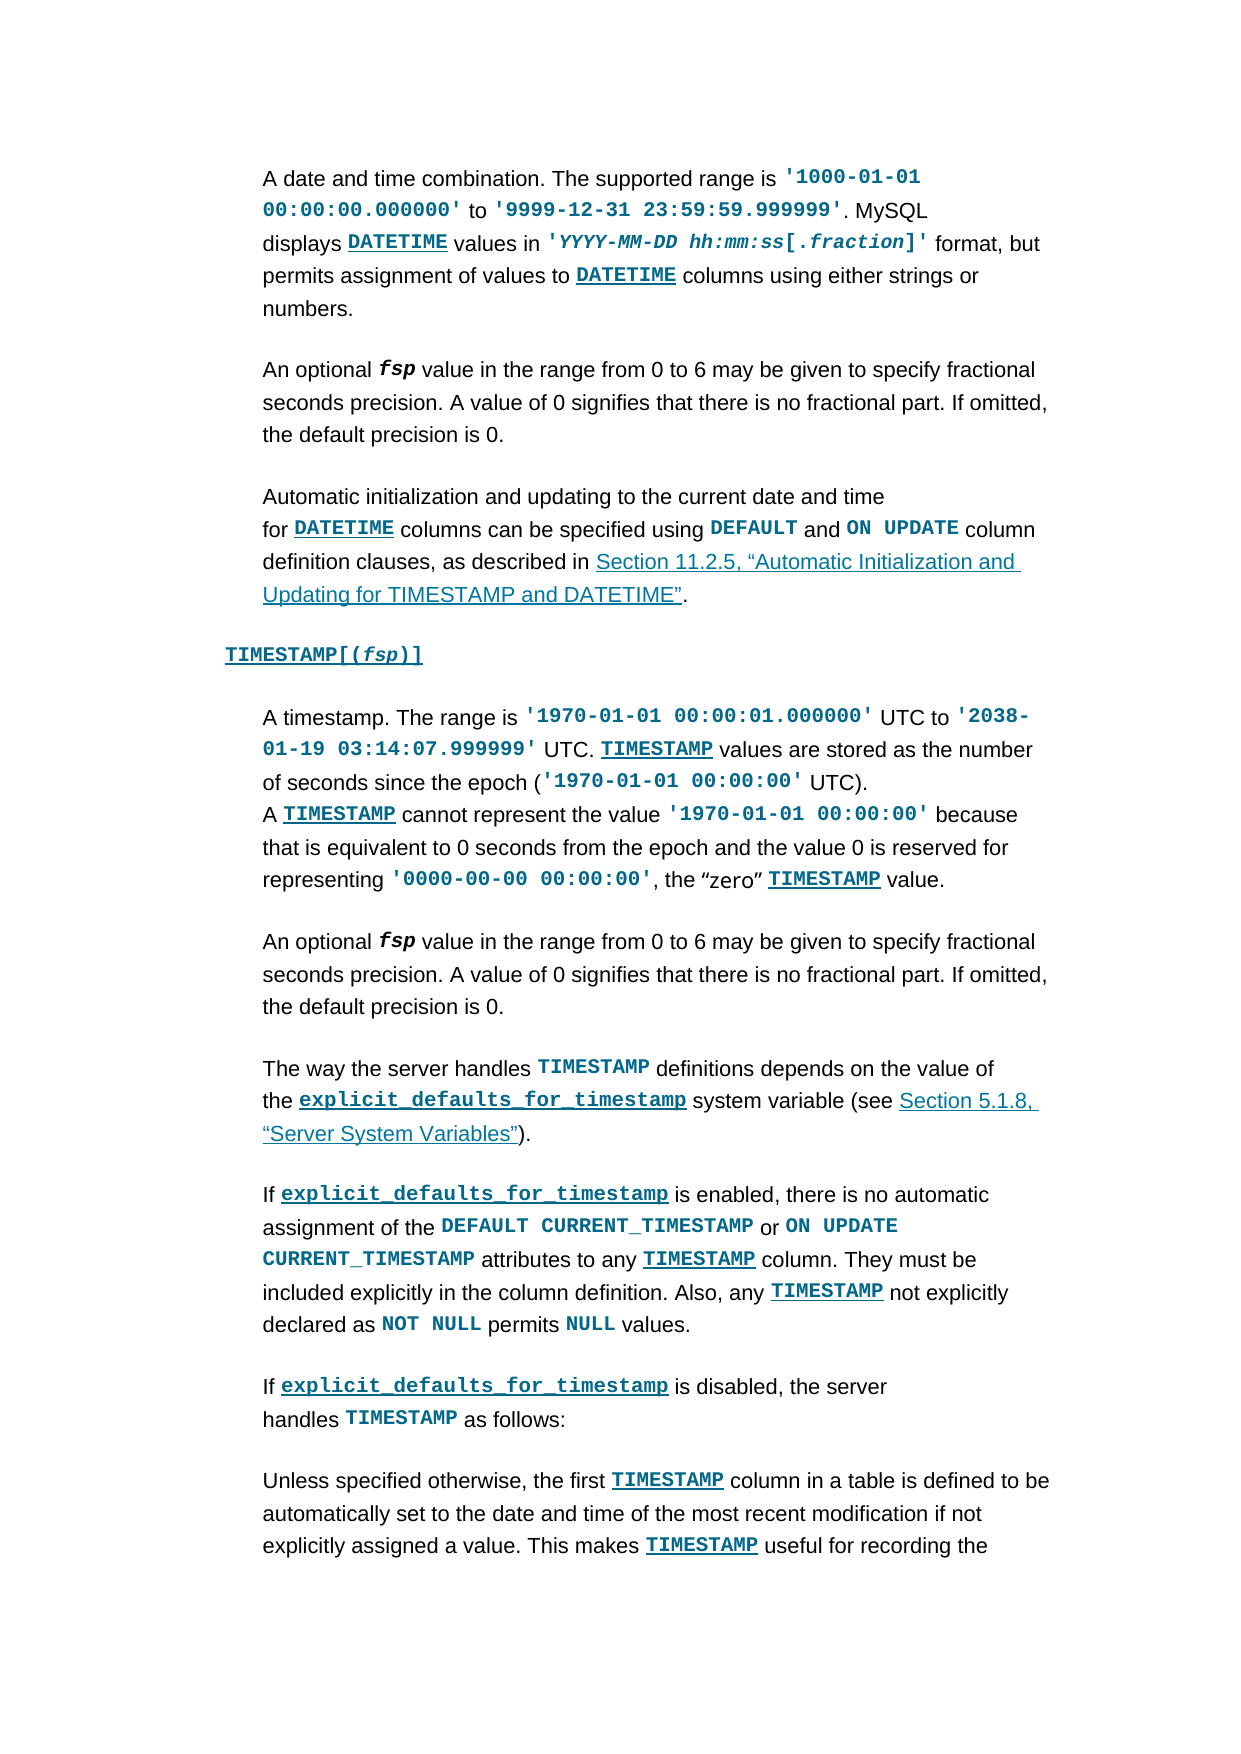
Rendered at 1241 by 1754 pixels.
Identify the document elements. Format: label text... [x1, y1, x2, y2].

text TIMESTAMP[(fsp)] [225, 639, 1053, 672]
text An optional fsp value in the range from 0 to 6 may be given to specify fractional seconds precision. A value of 0 signifies that there is no fractional part. If omitted, the default precision is 0. [262, 925, 1053, 1023]
text A date and time combination. The supported range is '1000-01-01 00:00:00.000000' to '9999-12-31 23:59:59.999999'. MySQL displays DATETIME values in 'YYYY-MM-DD hh:mm:ss[.fraction]' format, but permits assignment of values to DATETIME columns using either strings or numbers. [262, 162, 1053, 324]
text The way the server handles TIMESTAMP definitions depends on the value of the explicit_defaults_for_timestamp system variable (see Section 5.1.8, “Server System Variables”). [262, 1052, 1053, 1149]
text If explicit_defaults_for_timestamp is disabled, the server handles TIMESTAMP as follows: [262, 1370, 1053, 1435]
text Automatic initialization and updating to the current date and time for DATETIME columns can be specified using DEFAULT and ON UPDATE column definition clauses, as described in Section 11.2.5, “Automatic Initialization and Updating for TIMESTAMP and DATETIME”. [262, 480, 1053, 610]
text An optional fsp value in the range from 0 to 6 may be given to specify fractional seconds precision. A value of 0 signifies that there is no fractional part. If omitted, the default precision is 0. [262, 354, 1053, 451]
text A timestamp. The range is '1970-01-01 00:00:01.000000' UTC to '2038-01-19 03:14:07.999999' UTC. TIMESTAMP values are stored as the number of seconds since the epoch ('1970-01-01 00:00:00' UTC). A TIMESTAMP cannot represent the value '1970-01-01 00:00:00' because that is equivalent to 0 seconds from the epoch and the value 0 is reserved for representing '0000-00-00 00:00:00', the “zero” TIMESTAMP value. [262, 701, 1053, 896]
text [262, 1464, 1053, 1562]
text If explicit_defaults_for_timestamp is enabled, there is no automatic assignment of the DEFAULT CURRENT_TIMESTAMP or ON UPDATE CURRENT_TIMESTAMP attributes to any TIMESTAMP column. They must be included explicitly in the column definition. Also, any TIMESTAMP not explicitly declared as NOT NULL permits NULL values. [262, 1179, 1053, 1341]
